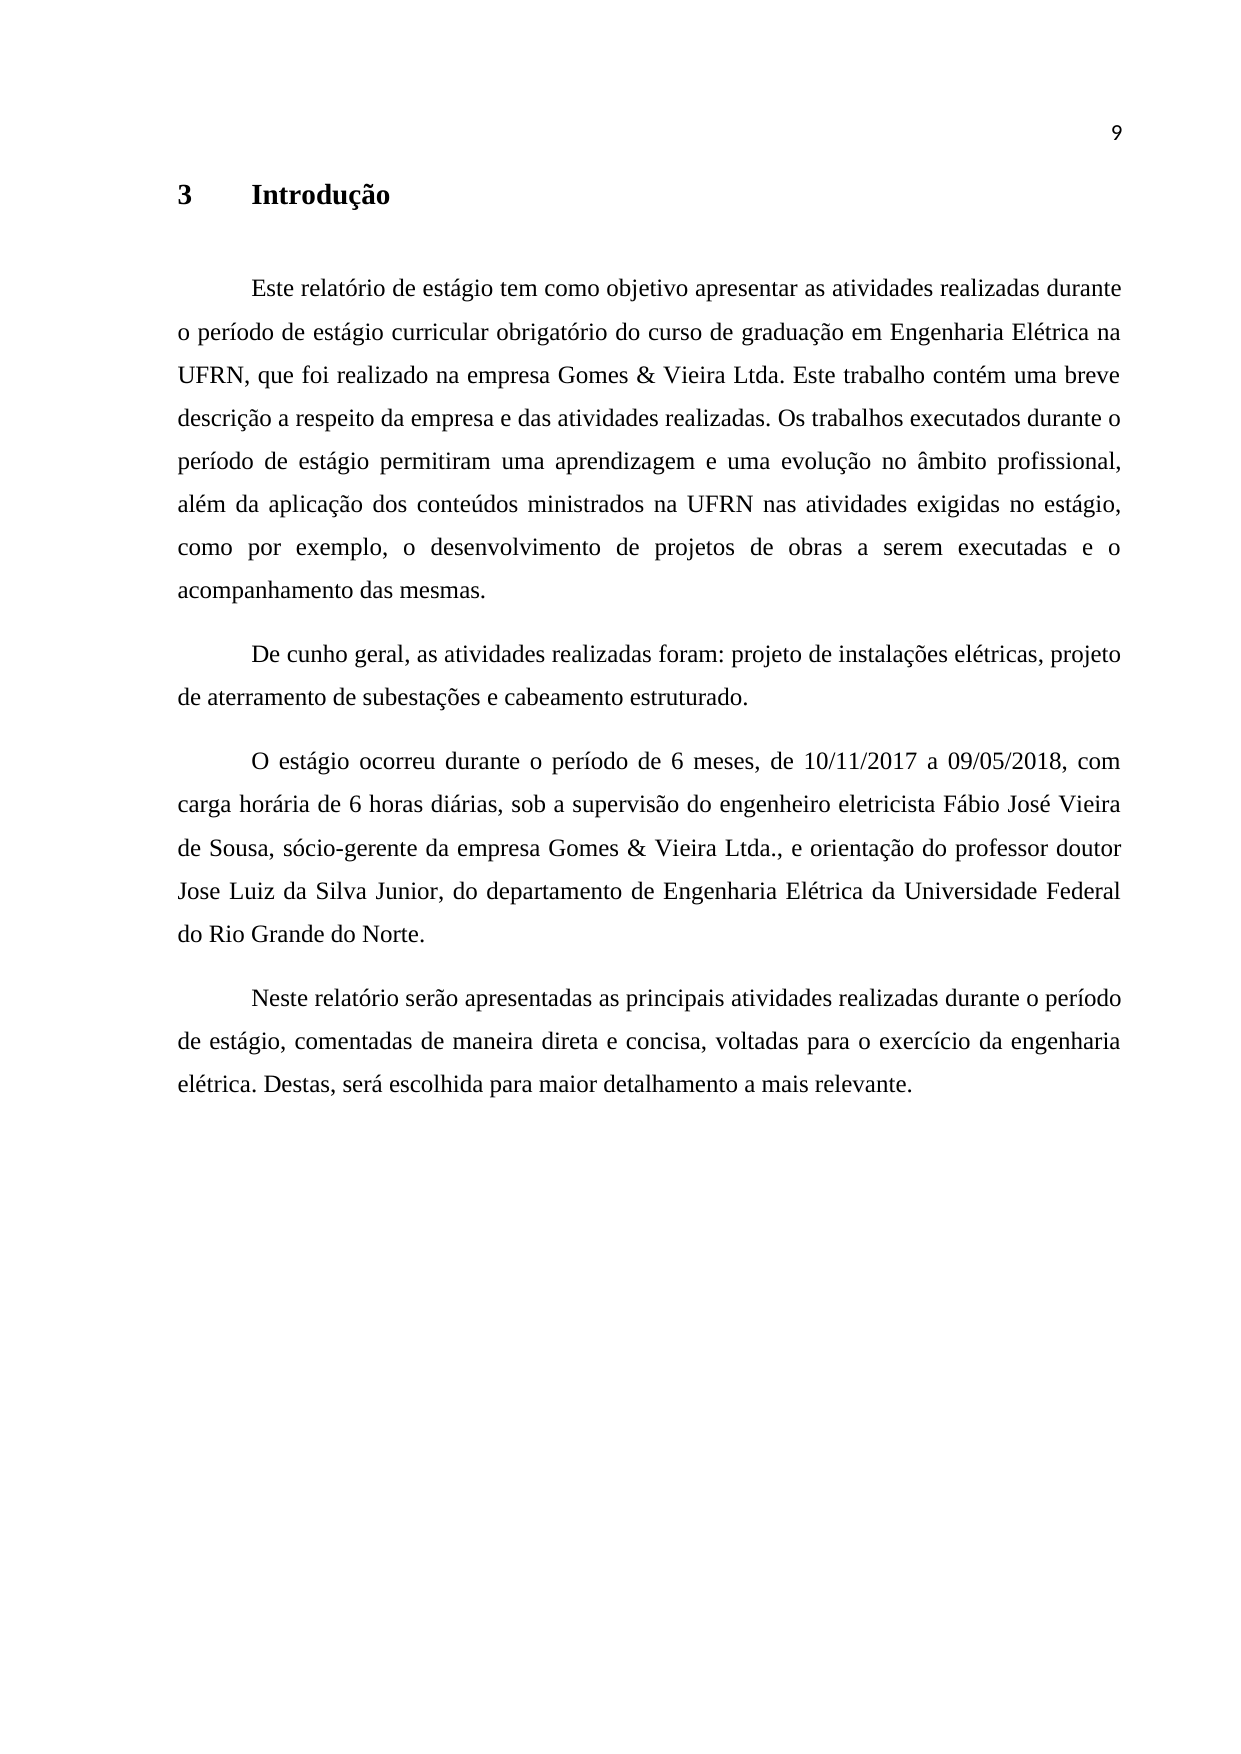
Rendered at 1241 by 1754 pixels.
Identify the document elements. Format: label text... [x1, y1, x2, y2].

text Neste relatório serão apresentadas as principais atividades realizadas durante o período de estágio, comentadas de maneira direta e concisa, voltadas para o exercício da engenharia elétrica. Destas, será escolhida para maior detalhamento a mais relevante. [177, 983, 1122, 1098]
text O estágio ocorreu durante o período de 6 meses, de 10/11/2017 a 09/05/2018, com carga horária de 6 horas diárias, sob a supervisão do engenheiro eletricista Fábio José Vieira de Sousa, sócio-gerente da empresa Gomes & Vieira Ltda., e orientação do professor doutor Jose Luiz da Silva Junior, do departamento de Engenharia Elétrica da Universidade Federal do Rio Grande do Norte. [177, 746, 1122, 948]
text De cunho geral, as atividades realizadas foram: projeto de instalações elétricas, projeto de aterramento de subestações e cabeamento estruturado. [177, 639, 1122, 711]
text Este relatório de estágio tem como objetivo apresentar as atividades realizadas durante o período de estágio curricular obrigatório do curso de graduação em Engenharia Elétrica na UFRN, que foi realizado na empresa Gomes & Vieira Ltda. Este trabalho contém uma breve descrição a respeito da empresa e das atividades realizadas. Os trabalhos executados durante o período de estágio permitiram uma aprendizagem e uma evolução no âmbito profissional, além da aplicação dos conteúdos ministrados na UFRN nas atividades exigidas no estágio, como por exemplo, o desenvolvimento de projetos de obras a serem executadas e o acompanhamento das mesmas. [177, 273, 1122, 604]
subtitle Introdução [177, 177, 1122, 211]
